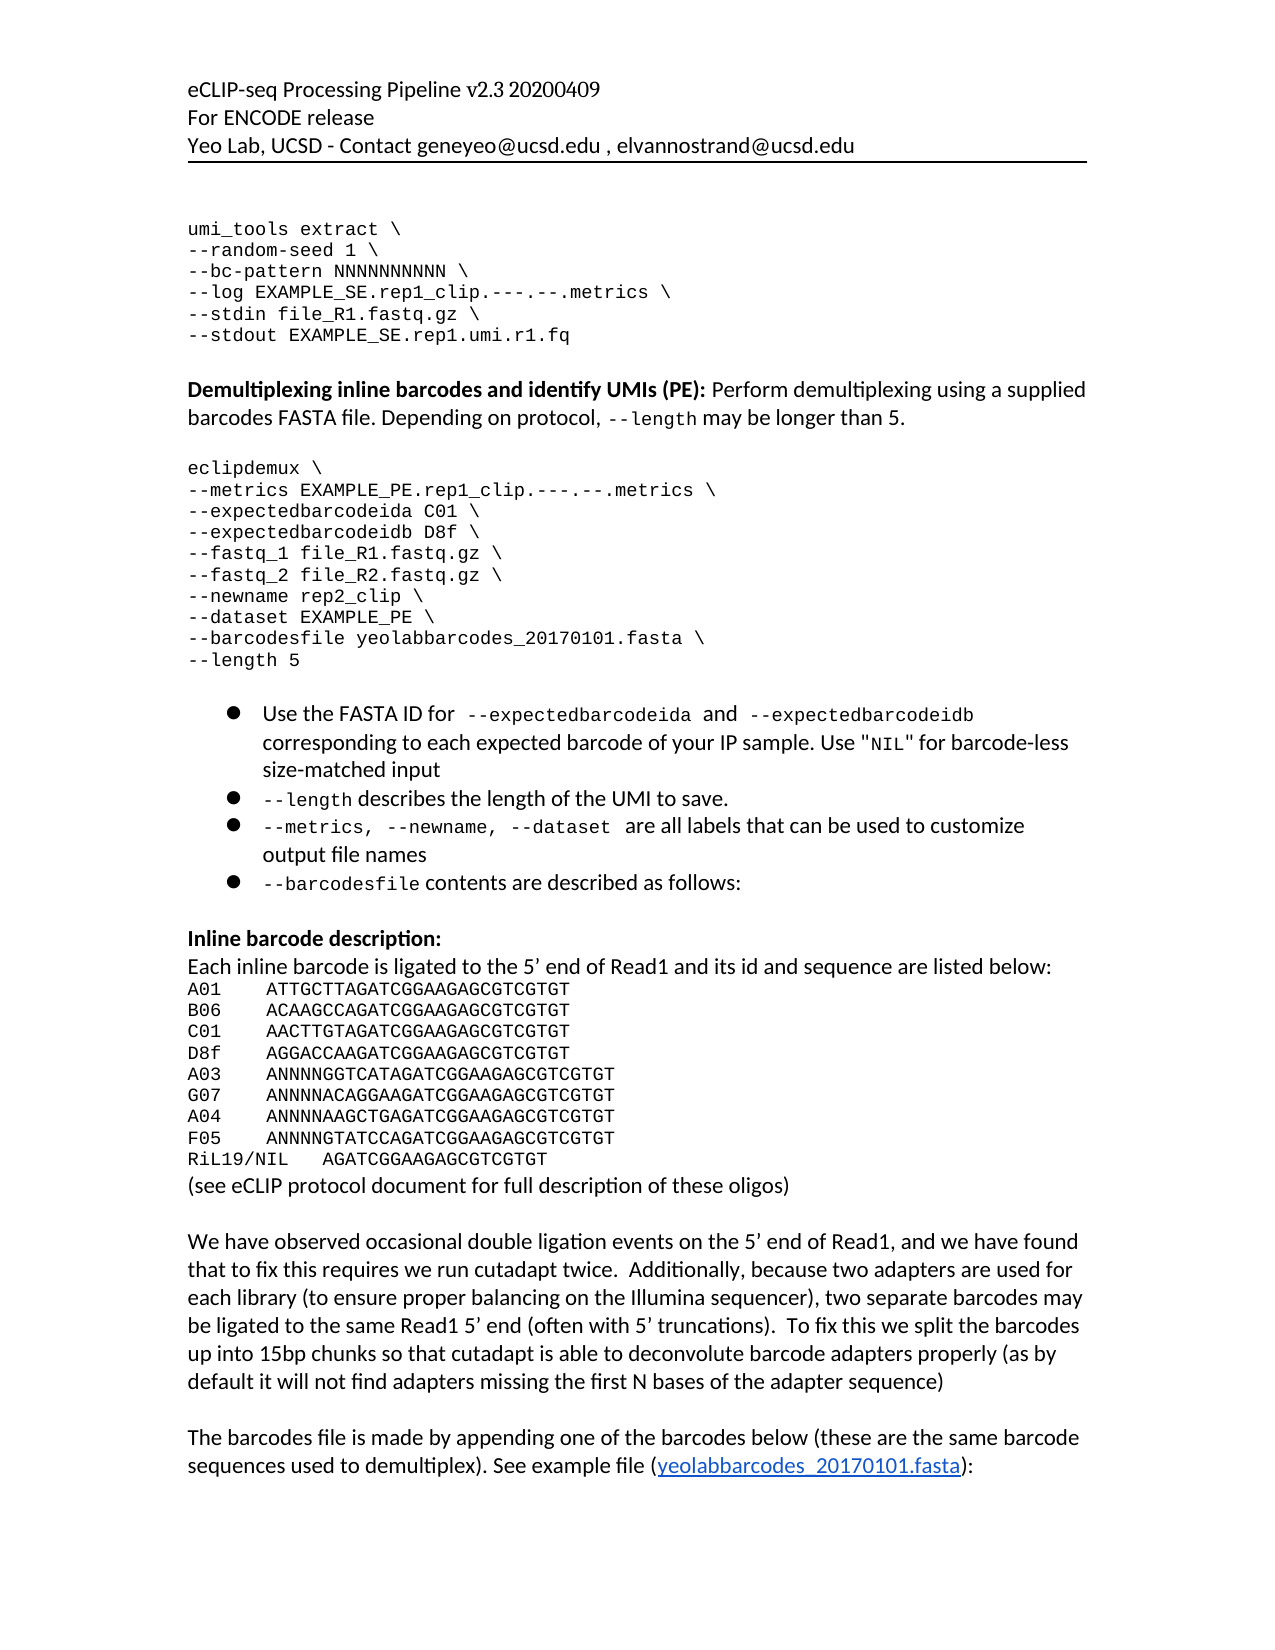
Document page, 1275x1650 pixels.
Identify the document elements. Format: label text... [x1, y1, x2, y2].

list --length describes the length of the UMI to save. [225, 784, 1087, 812]
text --log EXAMPLE_SE.rep1_clip.---.--.metrics \ [187, 283, 1087, 304]
text Each inline barcode is ligated to the 5’ end of Read1 and its id and sequence are listed below: [187, 952, 1087, 980]
text eclipdemux \ [187, 459, 1087, 480]
text --length 5 [187, 650, 1087, 672]
text A01 ATTGCTTAGATCGGAAGAGCGTCGTGT [187, 980, 1087, 1001]
text D8f AGGACCAAGATCGGAAGAGCGTCGTGT [187, 1043, 1087, 1065]
text Inline barcode description: [187, 924, 1087, 952]
text --fastq_2 file_R2.fastq.gz \ [187, 565, 1087, 587]
text --random-seed 1 \ [187, 241, 1087, 262]
list --barcodesfile contents are described as follows: [225, 868, 1087, 896]
text --metrics EXAMPLE_PE.rep1_clip.---.--.metrics \ [187, 480, 1087, 502]
text umi_tools extract \ [187, 219, 1087, 241]
text The barcodes file is made by appending one of the barcodes below (these are the same barcode sequences used to demultiplex). See example file (yeolabbarcodes_20170101.fasta): [187, 1423, 1087, 1479]
text C01 AACTTGTAGATCGGAAGAGCGTCGTGT [187, 1022, 1087, 1043]
list --metrics, --newname, --dataset are all labels that can be used to customize output file names [225, 812, 1087, 868]
text --stdout EXAMPLE_SE.rep1.umi.r1.fq [187, 326, 1087, 347]
text A04 ANNNNAAGCTGAGATCGGAAGAGCGTCGTGT [187, 1107, 1087, 1128]
text G07 ANNNNACAGGAAGATCGGAAGAGCGTCGTGT [187, 1086, 1087, 1107]
text --newname rep2_clip \ [187, 587, 1087, 608]
text --expectedbarcodeida C01 \ [187, 502, 1087, 523]
text --fastq_1 file_R1.fastq.gz \ [187, 544, 1087, 565]
text --bc-pattern NNNNNNNNNN \ [187, 262, 1087, 283]
text --dataset EXAMPLE_PE \ [187, 608, 1087, 629]
text --stdin file_R1.fastq.gz \ [187, 304, 1087, 326]
list Use the FASTA ID for --expectedbarcodeida and --expectedbarcodeidb corresponding to each expected barcode of your IP sample. Use "NIL" for barcode-less size-matched input [225, 699, 1087, 784]
text (see eCLIP protocol document for full description of these oligos) [187, 1171, 1087, 1199]
text --barcodesfile yeolabbarcodes_20170101.fasta \ [187, 629, 1087, 650]
text --expectedbarcodeidb D8f \ [187, 523, 1087, 544]
text A03 ANNNNGGTCATAGATCGGAAGAGCGTCGTGT [187, 1065, 1087, 1086]
text B06 ACAAGCCAGATCGGAAGAGCGTCGTGT [187, 1001, 1087, 1022]
text Demultiplexing inline barcodes and identify UMIs (PE): Perform demultiplexing using a supplied barcodes FASTA file. Depending on protocol, --length may be longer than 5. [187, 375, 1087, 431]
text RiL19/NIL AGATCGGAAGAGCGTCGTGT [187, 1150, 1087, 1171]
text We have observed occasional double ligation events on the 5’ end of Read1, and we have found that to fix this requires we run cutadapt twice. Additionally, because two adapters are used for each library (to ensure proper balancing on the Illumina sequencer), two separate barcodes may be ligated to the same Read1 5’ end (often with 5’ truncations). To fix this we split the barcodes up into 15bp chunks so that cutadapt is able to deconvolute barcode adapters properly (as by default it will not find adapters missing the first N bases of the adapter sequence) [187, 1227, 1087, 1395]
text F05 ANNNNGTATCCAGATCGGAAGAGCGTCGTGT [187, 1128, 1087, 1150]
